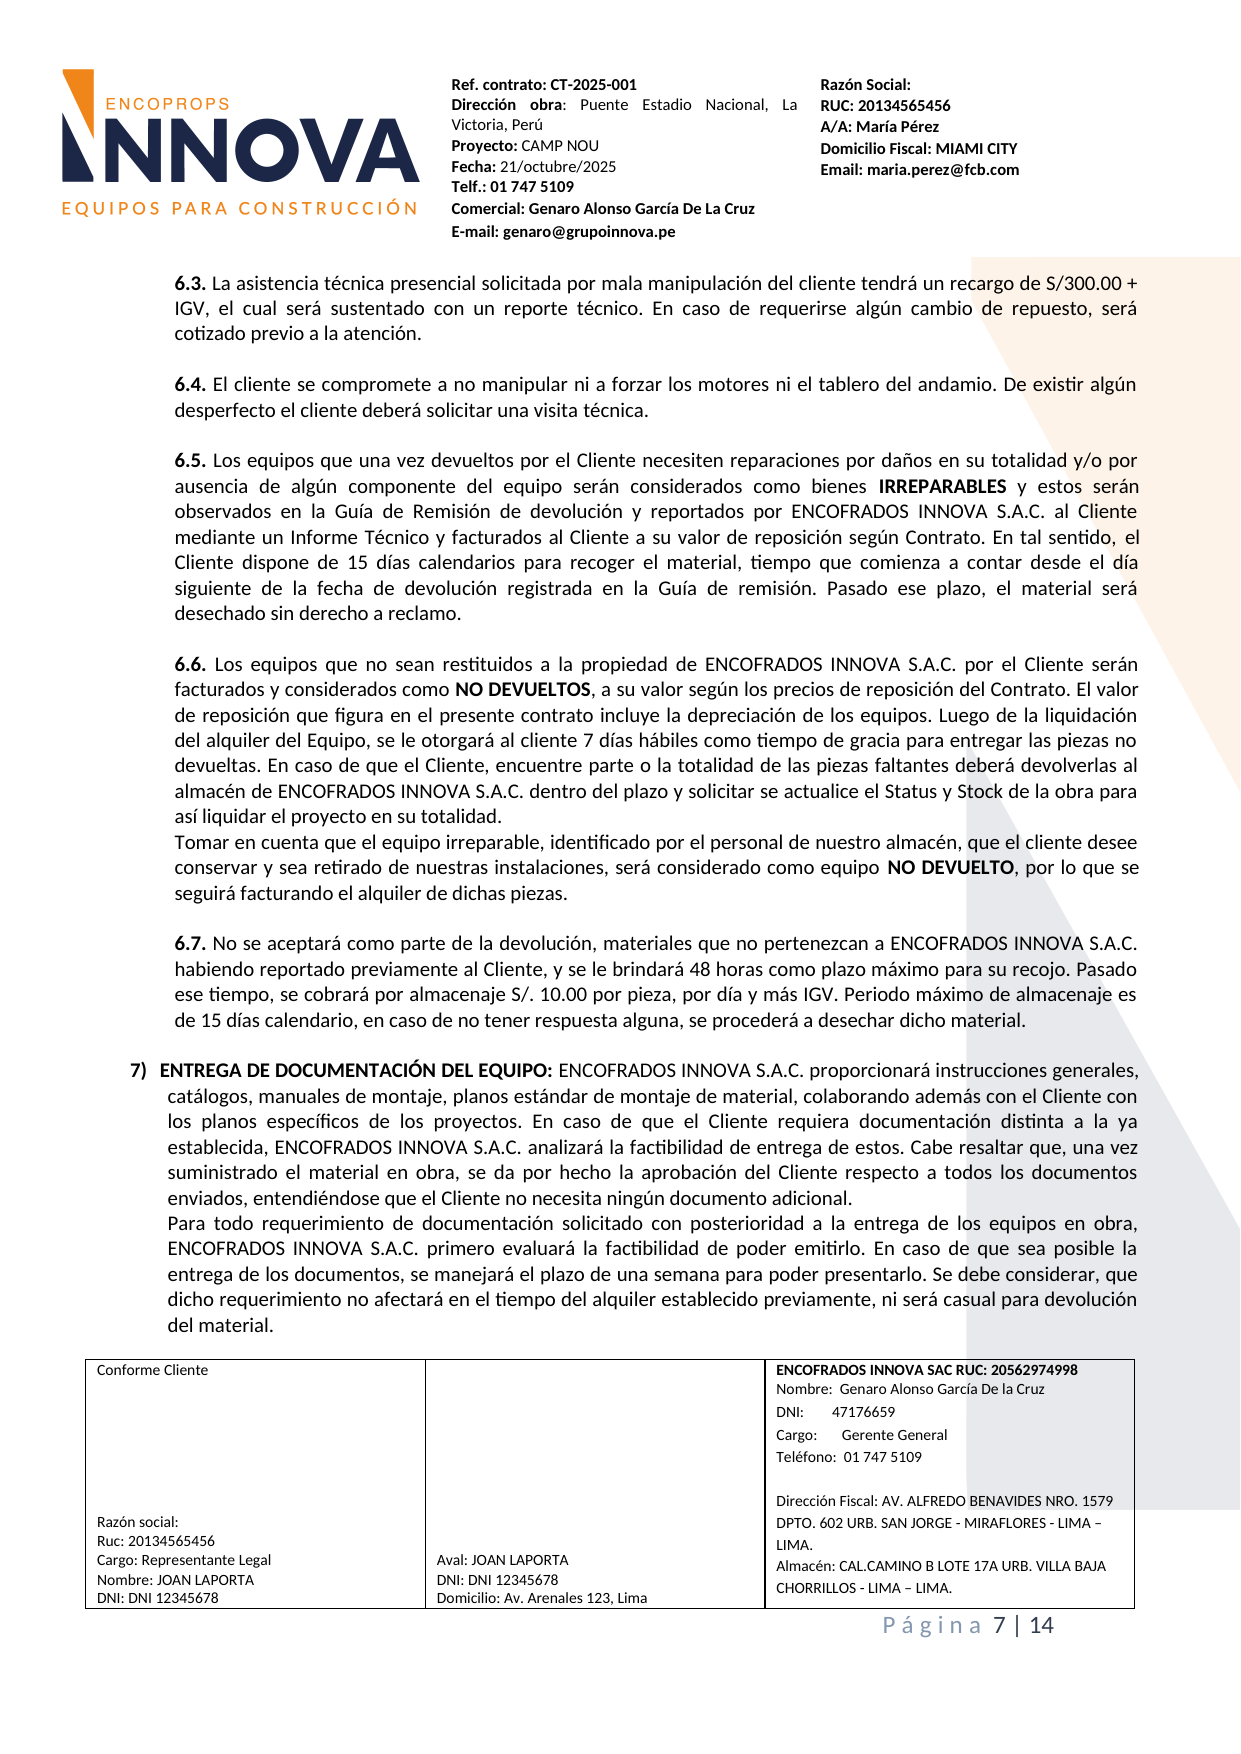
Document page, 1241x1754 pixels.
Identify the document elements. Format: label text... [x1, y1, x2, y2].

list ENTREGA DE DOCUMENTACIÓN DEL EQUIPO: ENCOFRADOS INNOVA S.A.C. proporcionará instrucciones generales, catálogos, manuales de montaje, planos estándar de montaje de material, colaborando además con el Cliente con los planos específicos de los proyectos. En caso de que el Cliente requiera documentación distinta a la ya establecida, ENCOFRADOS INNOVA S.A.C. analizará la factibilidad de entrega de estos. Cabe resaltar que, una vez suministrado el material en obra, se da por hecho la aprobación del Cliente respecto a todos los documentos enviados, entendiéndose que el Cliente no necesita ningún documento adicional. [130, 1058, 1140, 1210]
list Para todo requerimiento de documentación solicitado con posterioridad a la entrega de los equipos en obra, ENCOFRADOS INNOVA S.A.C. primero evaluará la factibilidad de poder emitirlo. En caso de que sea posible la entrega de los documentos, se manejará el plazo de una semana para poder presentarlo. Se debe considerar, que dicho requerimiento no afectará en el tiempo del alquiler establecido previamente, ni será casual para devolución del material. [167, 1210, 1140, 1337]
picture [0, 0, 1241, 1753]
text Tomar en cuenta que el equipo irreparable, identificado por el personal de nuestro almacén, que el cliente desee conservar y sea retirado de nuestras instalaciones, será considerado como equipo NO DEVUELTO, por lo que se seguirá facturando el alquiler de dichas piezas. [174, 829, 1140, 905]
text 6.3. La asistencia técnica presencial solicitada por mala manipulación del cliente tendrá un recargo de S/300.00 + IGV, el cual será sustentado con un reporte técnico. En caso de requerirse algún cambio de repuesto, será cotizado previo a la atención. [174, 270, 1140, 346]
text 6.5. Los equipos que una vez devueltos por el Cliente necesiten reparaciones por daños en su totalidad y/o por ausencia de algún componente del equipo serán considerados como bienes IRREPARABLES y estos serán observados en la Guía de Remisión de devolución y reportados por ENCOFRADOS INNOVA S.A.C. al Cliente mediante un Informe Técnico y facturados al Cliente a su valor de reposición según Contrato. En tal sentido, el Cliente dispone de 15 días calendarios para recoger el material, tiempo que comienza a contar desde el día siguiente de la fecha de devolución registrada en la Guía de remisión. Pasado ese plazo, el material será desechado sin derecho a reclamo. [174, 448, 1140, 626]
text 6.4. El cliente se compromete a no manipular ni a forzar los motores ni el tablero del andamio. De existir algún desperfecto el cliente deberá solicitar una visita técnica. [174, 371, 1140, 422]
text 6.6. Los equipos que no sean restituidos a la propiedad de ENCOFRADOS INNOVA S.A.C. por el Cliente serán facturados y considerados como NO DEVUELTOS, a su valor según los precios de reposición del Contrato. El valor de reposición que figura en el presente contrato incluye la depreciación de los equipos. Luego de la liquidación del alquiler del Equipo, se le otorgará al cliente 7 días hábiles como tiempo de gracia para entregar las piezas no devueltas. En caso de que el Cliente, encuentre parte o la totalidad de las piezas faltantes deberá devolverlas al almacén de ENCOFRADOS INNOVA S.A.C. dentro del plazo y solicitar se actualice el Status y Stock de la obra para así liquidar el proyecto en su totalidad. [174, 651, 1140, 829]
text 6.7. No se aceptará como parte de la devolución, materiales que no pertenezcan a ENCOFRADOS INNOVA S.A.C. habiendo reportado previamente al Cliente, y se le brindará 48 horas como plazo máximo para su recojo. Pasado ese tiempo, se cobrará por almacenaje S/. 10.00 por pieza, por día y más IGV. Periodo máximo de almacenaje es de 15 días calendario, en caso de no tener respuesta alguna, se procederá a desechar dicho material. [174, 931, 1140, 1032]
